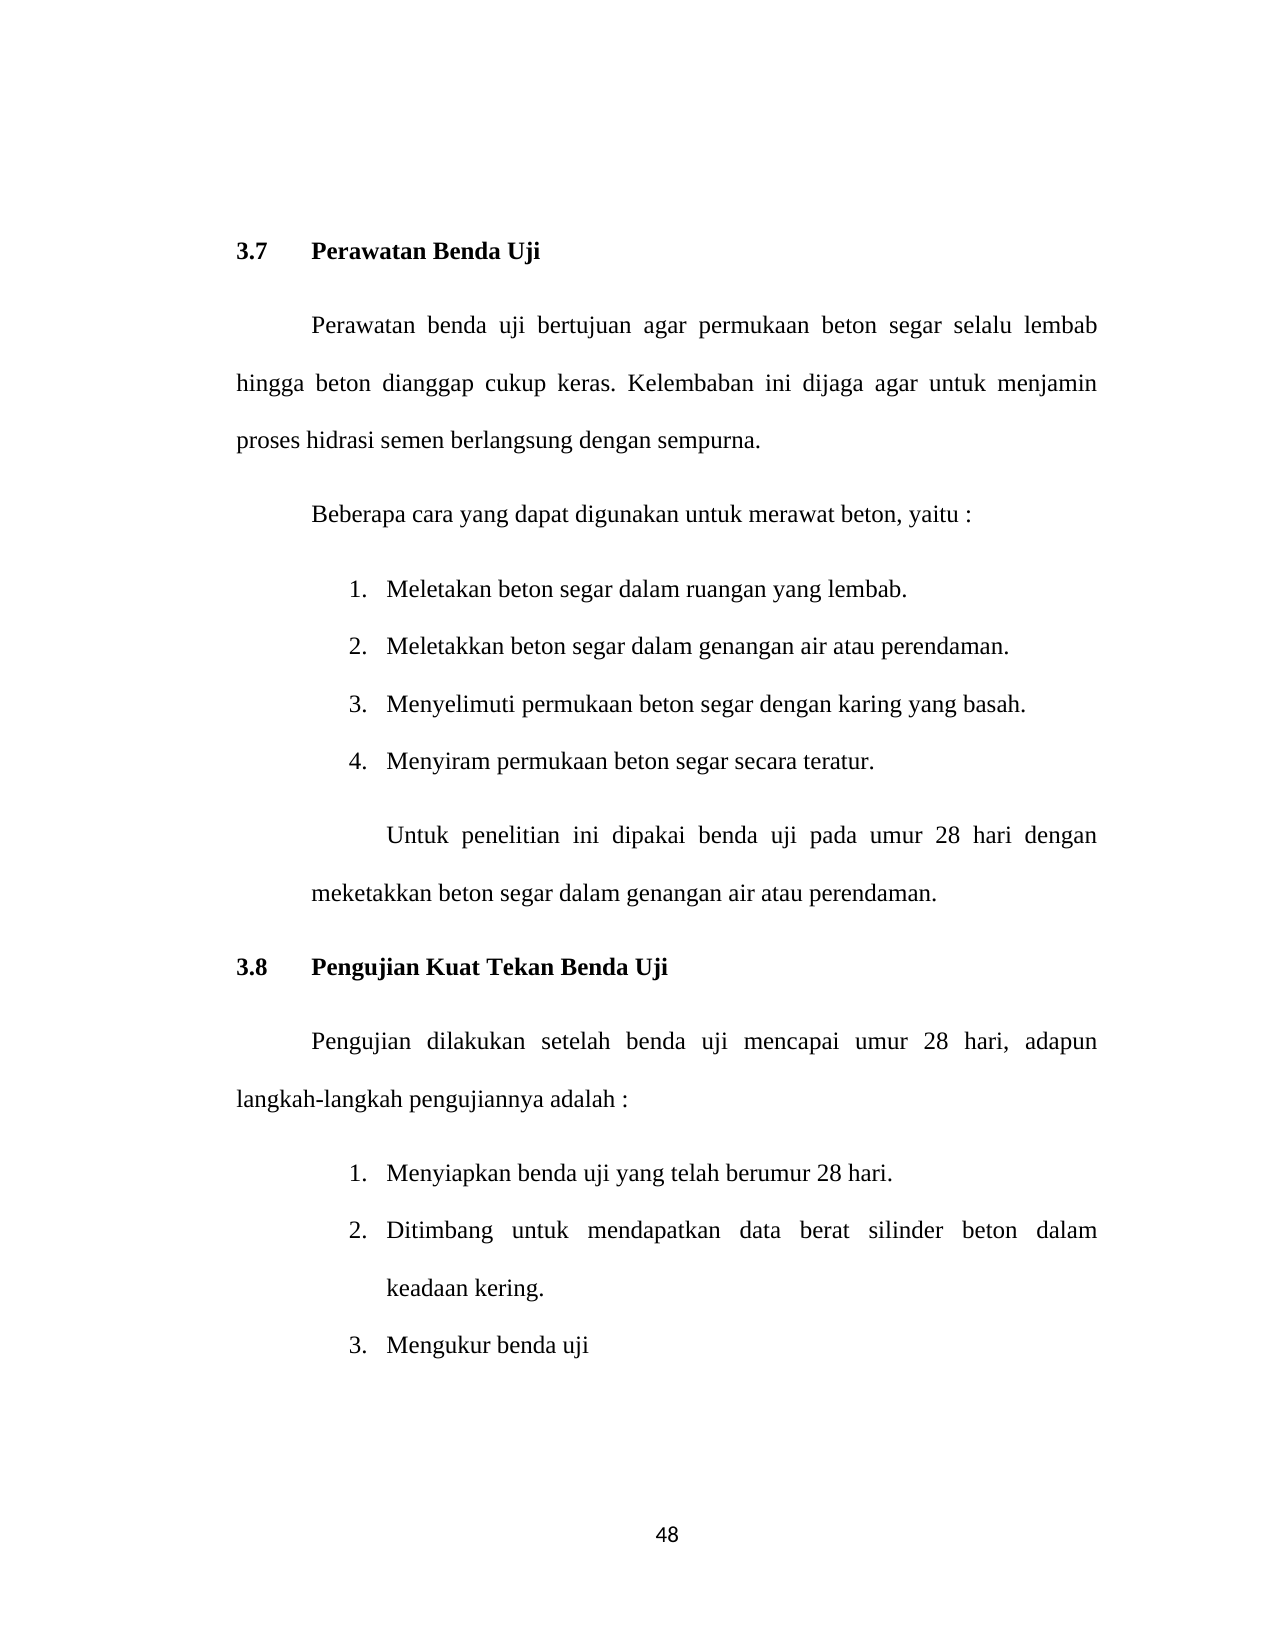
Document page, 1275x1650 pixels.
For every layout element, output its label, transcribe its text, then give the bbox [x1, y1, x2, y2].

list Mengukur benda uji [349, 1330, 1098, 1359]
list Meletakkan beton segar dalam genangan air atau perendaman. [349, 631, 1098, 660]
text Untuk penelitian ini dipakai benda uji pada umur 28 hari dengan meketakkan beton segar dalam genangan air atau perendaman. [311, 820, 1098, 907]
text 3.8 Pengujian Kuat Tekan Benda Uji [236, 952, 1098, 981]
text Perawatan benda uji bertujuan agar permukaan beton segar selalu lembab hingga beton dianggap cukup keras. Kelembaban ini dijaga agar untuk menjamin proses hidrasi semen berlangsung dengan sempurna. [236, 310, 1098, 454]
list Menyelimuti permukaan beton segar dengan karing yang basah. [349, 689, 1098, 717]
text Beberapa cara yang dapat digunakan untuk merawat beton, yaitu : [236, 499, 1098, 528]
list Menyiapkan benda uji yang telah berumur 28 hari. [349, 1158, 1098, 1187]
list Menyiram permukaan beton segar secara teratur. [349, 746, 1098, 775]
list Meletakan beton segar dalam ruangan yang lembab. [349, 574, 1098, 602]
text Pengujian dilakukan setelah benda uji mencapai umur 28 hari, adapun langkah-langkah pengujiannya adalah : [236, 1026, 1098, 1112]
list Ditimbang untuk mendapatkan data berat silinder beton dalam keadaan kering. [349, 1215, 1098, 1302]
text 3.7 Perawatan Benda Uji [236, 236, 1098, 265]
